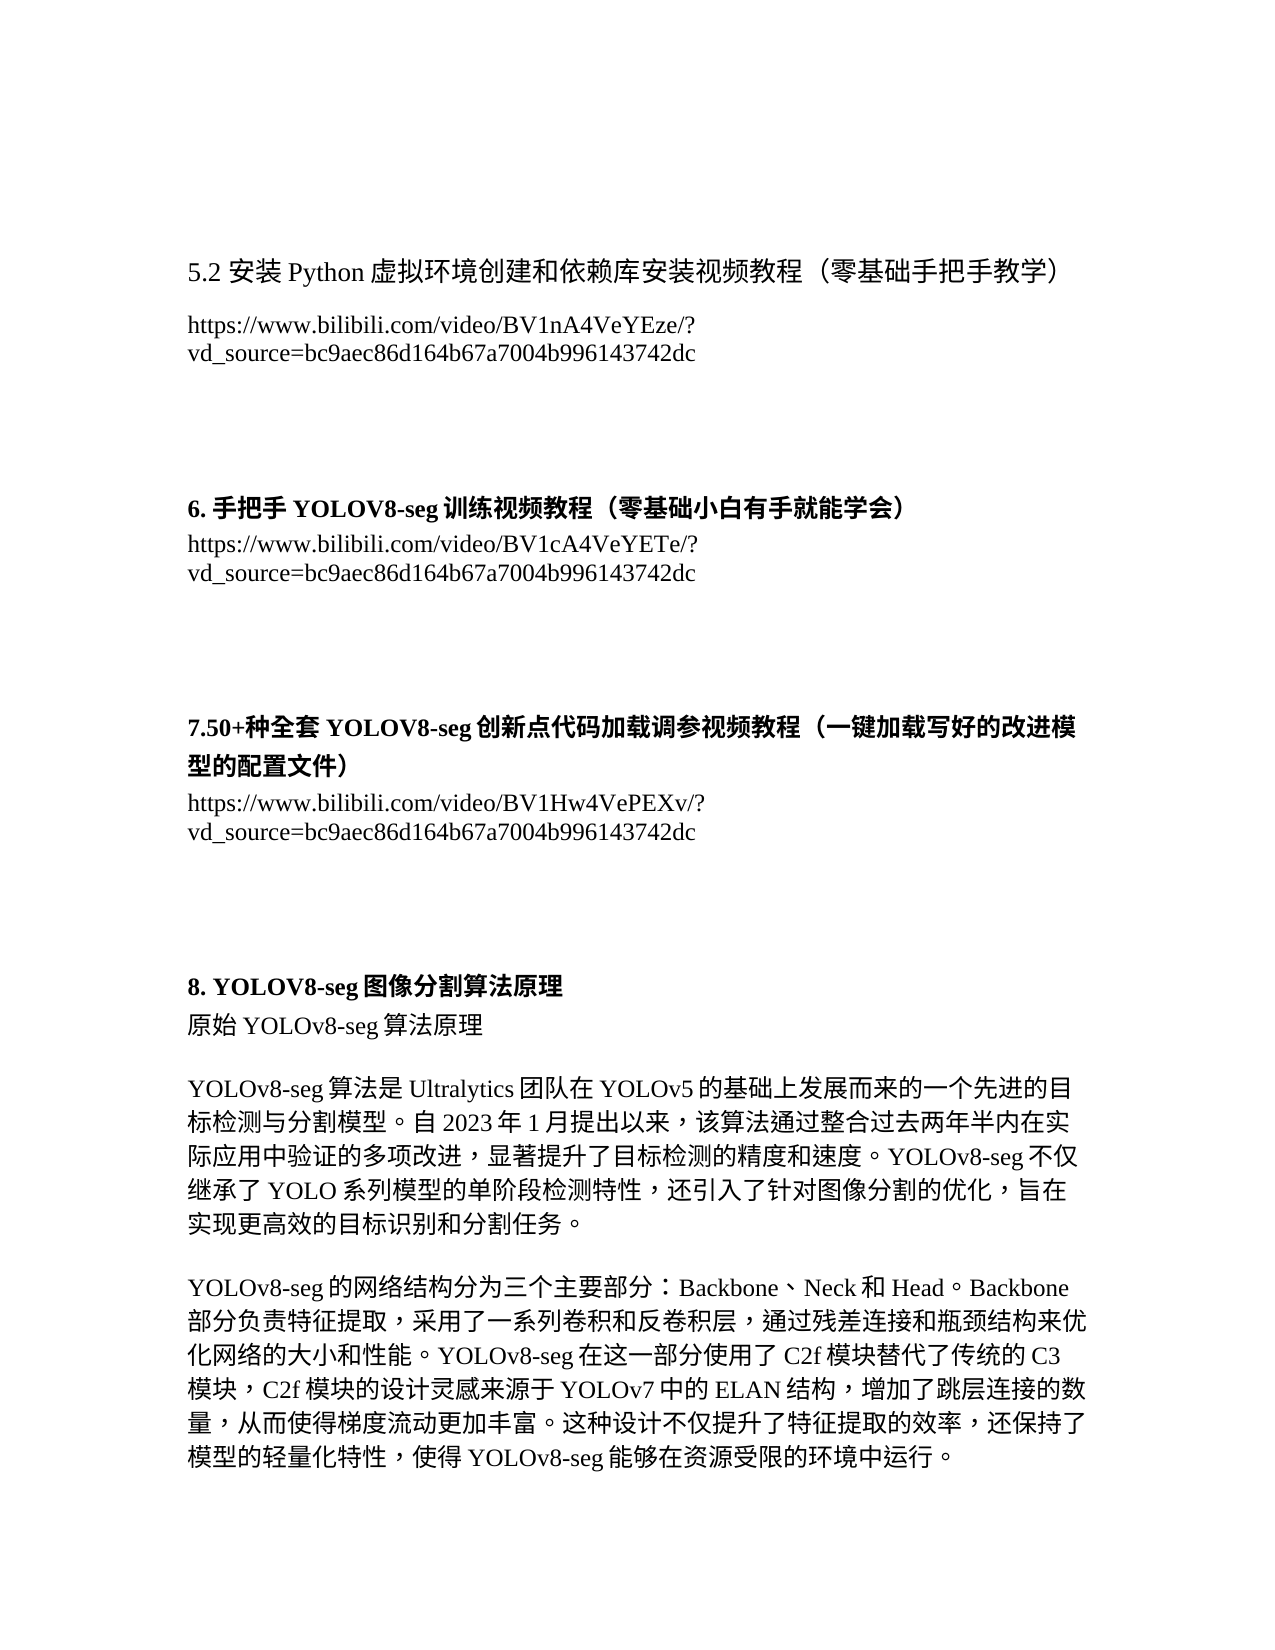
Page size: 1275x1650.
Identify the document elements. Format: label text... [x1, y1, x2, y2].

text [187, 1008, 1087, 1474]
subtitle 8. YOLOV8-seg图像分割算法原理 [187, 968, 1087, 1003]
subtitle 6. 手把手YOLOV8-seg训练视频教程（零基础小白有手就能学会） [187, 490, 1087, 524]
text https://www.bilibili.com/video/BV1Hw4VePEXv/?vd_source=bc9aec86d164b67a7004b996143742dc [187, 788, 1087, 846]
text https://www.bilibili.com/video/BV1nA4VeYEze/?vd_source=bc9aec86d164b67a7004b996143742dc [187, 310, 1087, 367]
subtitle 7.50+种全套YOLOV8-seg创新点代码加载调参视频教程（一键加载写好的改进模型的配置文件） [187, 710, 1087, 783]
text https://www.bilibili.com/video/BV1cA4VeYETe/?vd_source=bc9aec86d164b67a7004b996143742dc [187, 529, 1087, 587]
text 5.2 安装Python虚拟环境创建和依赖库安装视频教程（零基础手把手教学） [187, 252, 1087, 289]
